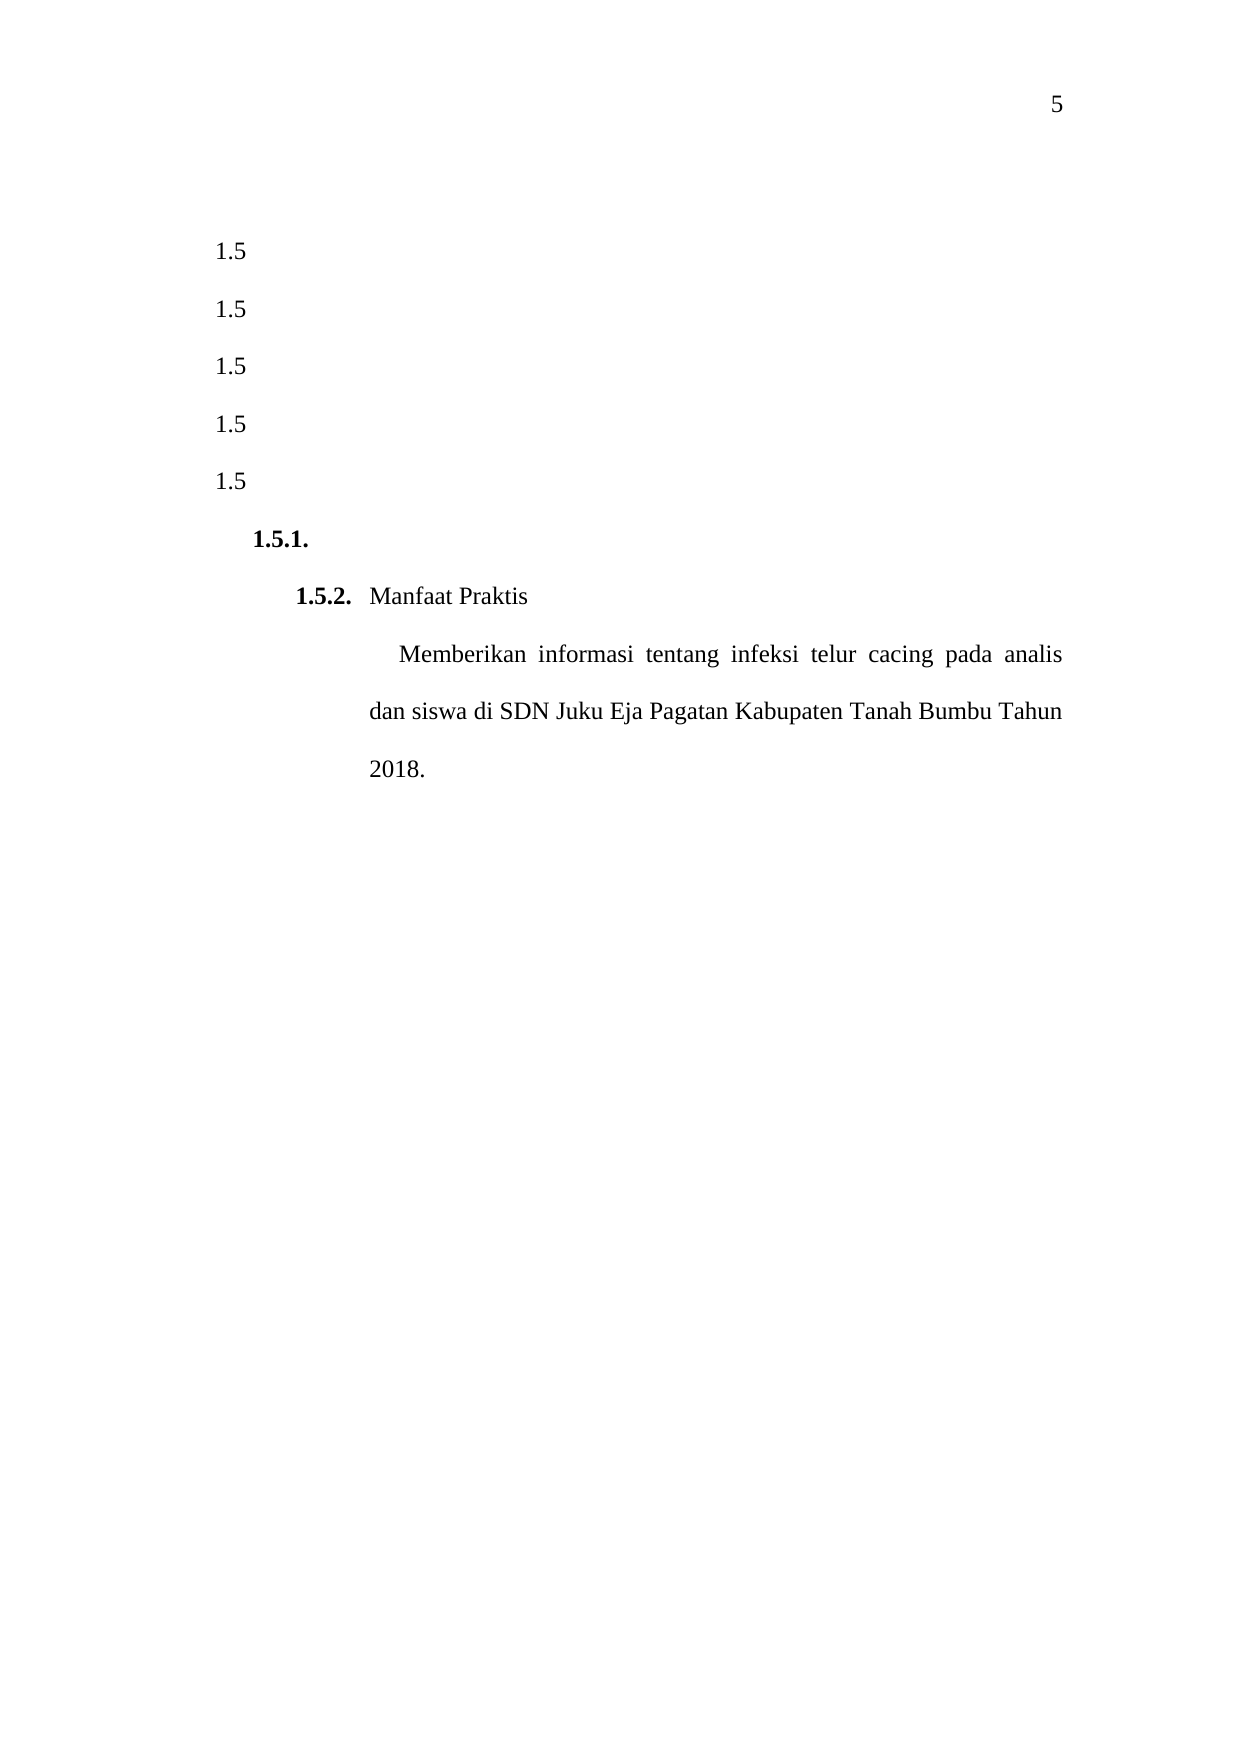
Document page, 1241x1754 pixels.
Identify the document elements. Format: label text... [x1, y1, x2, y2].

text Memberikan informasi tentang infeksi telur cacing pada analis dan siswa di SDN Juku Eja Pagatan Kabupaten Tanah Bumbu Tahun 2018. [369, 639, 1063, 782]
list Manfaat Praktis [295, 581, 1063, 610]
